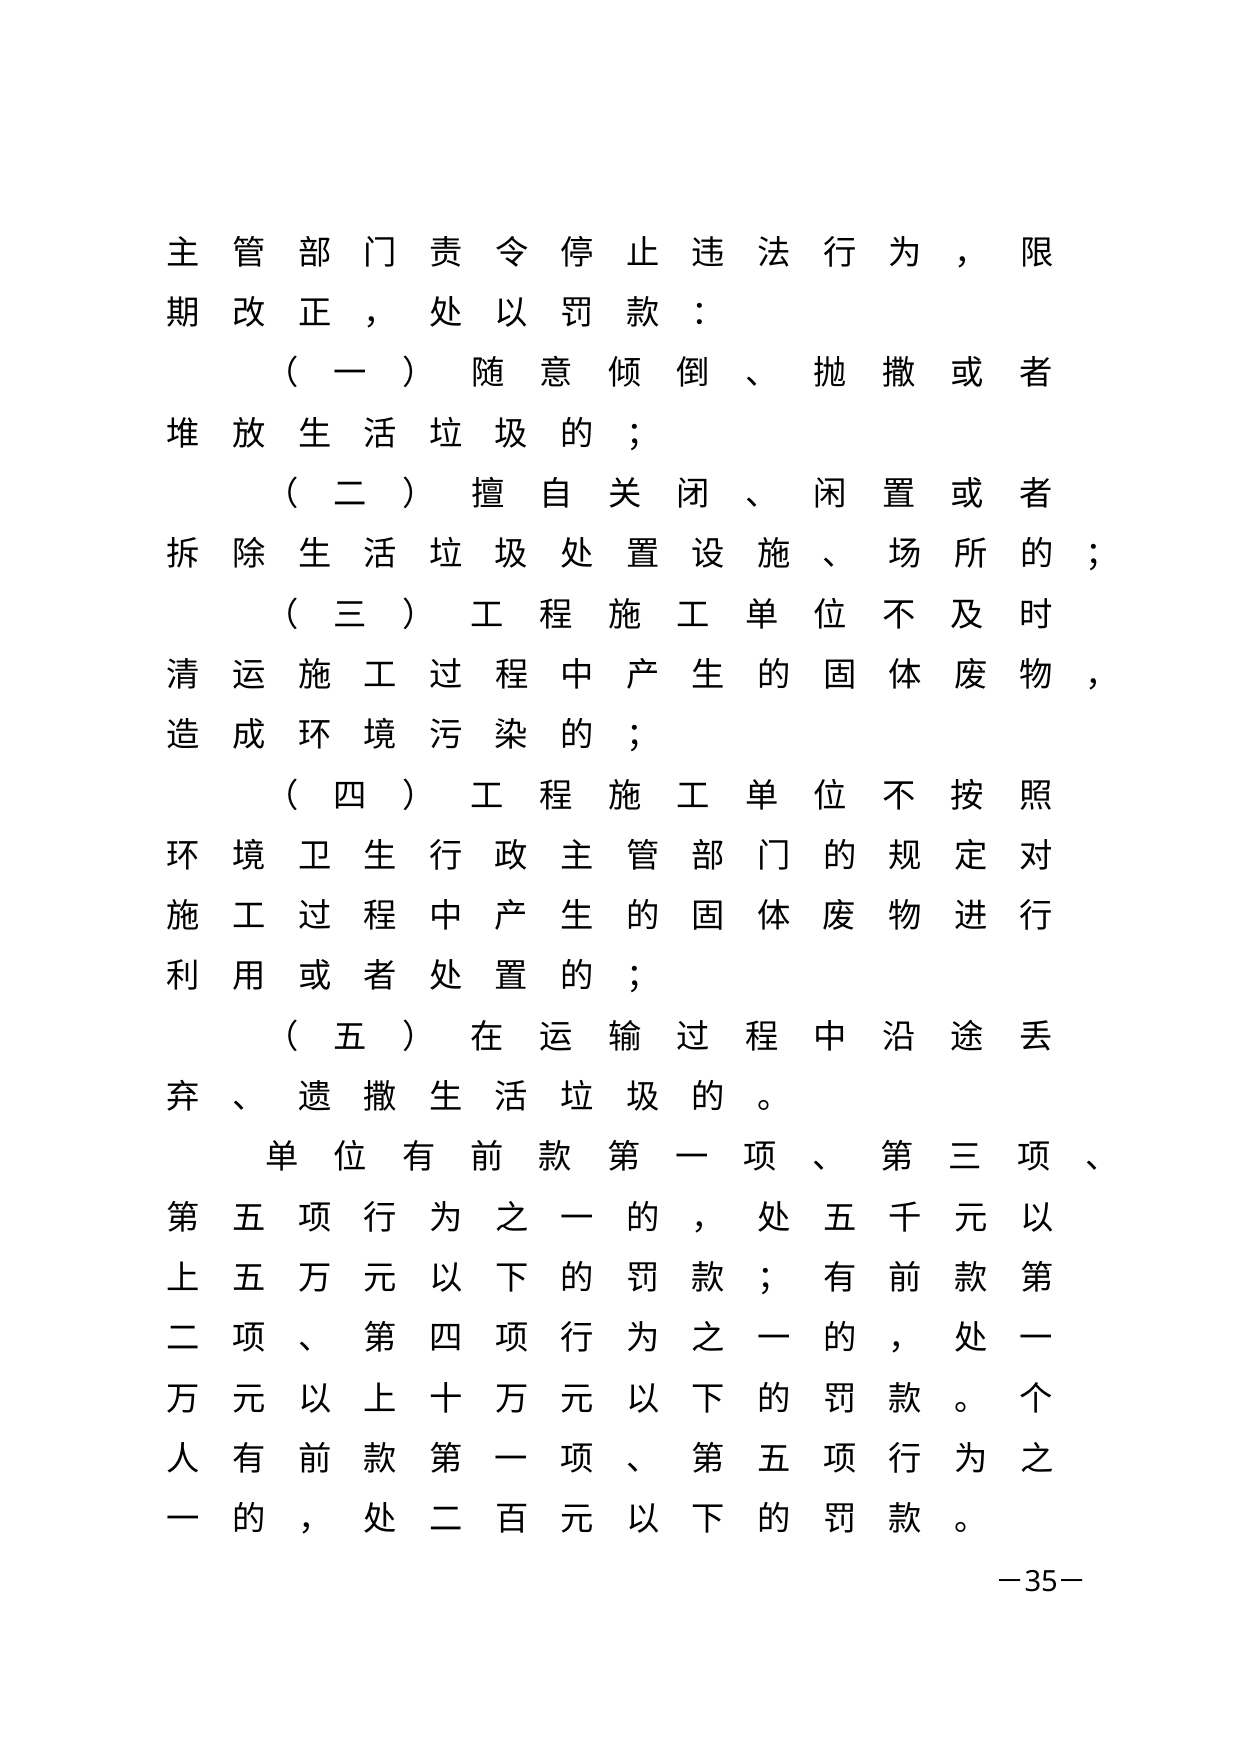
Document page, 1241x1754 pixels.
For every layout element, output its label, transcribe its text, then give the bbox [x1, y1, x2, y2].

text （五）在运输过程中沿途丢弃、遗撒生活垃圾的。 [167, 1003, 1085, 1124]
text （二）擅自关闭、闲置或者拆除生活垃圾处置设施、场所的； [167, 461, 1085, 581]
text 单位有前款第一项、第三项、第五项行为之一的，处五千元以上五万元以下的罚款；有前款第二项、第四项行为之一的，处一万元以上十万元以下的罚款。个人有前款第一项、第五项行为之一的，处二百元以下的罚款。 [167, 1124, 1085, 1546]
text （一）随意倾倒、抛撒或者堆放生活垃圾的； [167, 340, 1085, 461]
text （四）工程施工单位不按照环境卫生行政主管部门的规定对施工过程中产生的固体废物进行利用或者处置的； [167, 762, 1085, 1003]
text 第七十四条 违反本法有关城市生活垃圾污染环境防治的规定，有下列行为之一的，由县级以上地方人民政府环境卫生行政主管部门责令停止违法行为，限期改正，处以罚款： [167, 219, 1085, 340]
text （三）工程施工单位不及时清运施工过程中产生的固体废物，造成环境污染的； [167, 581, 1085, 762]
